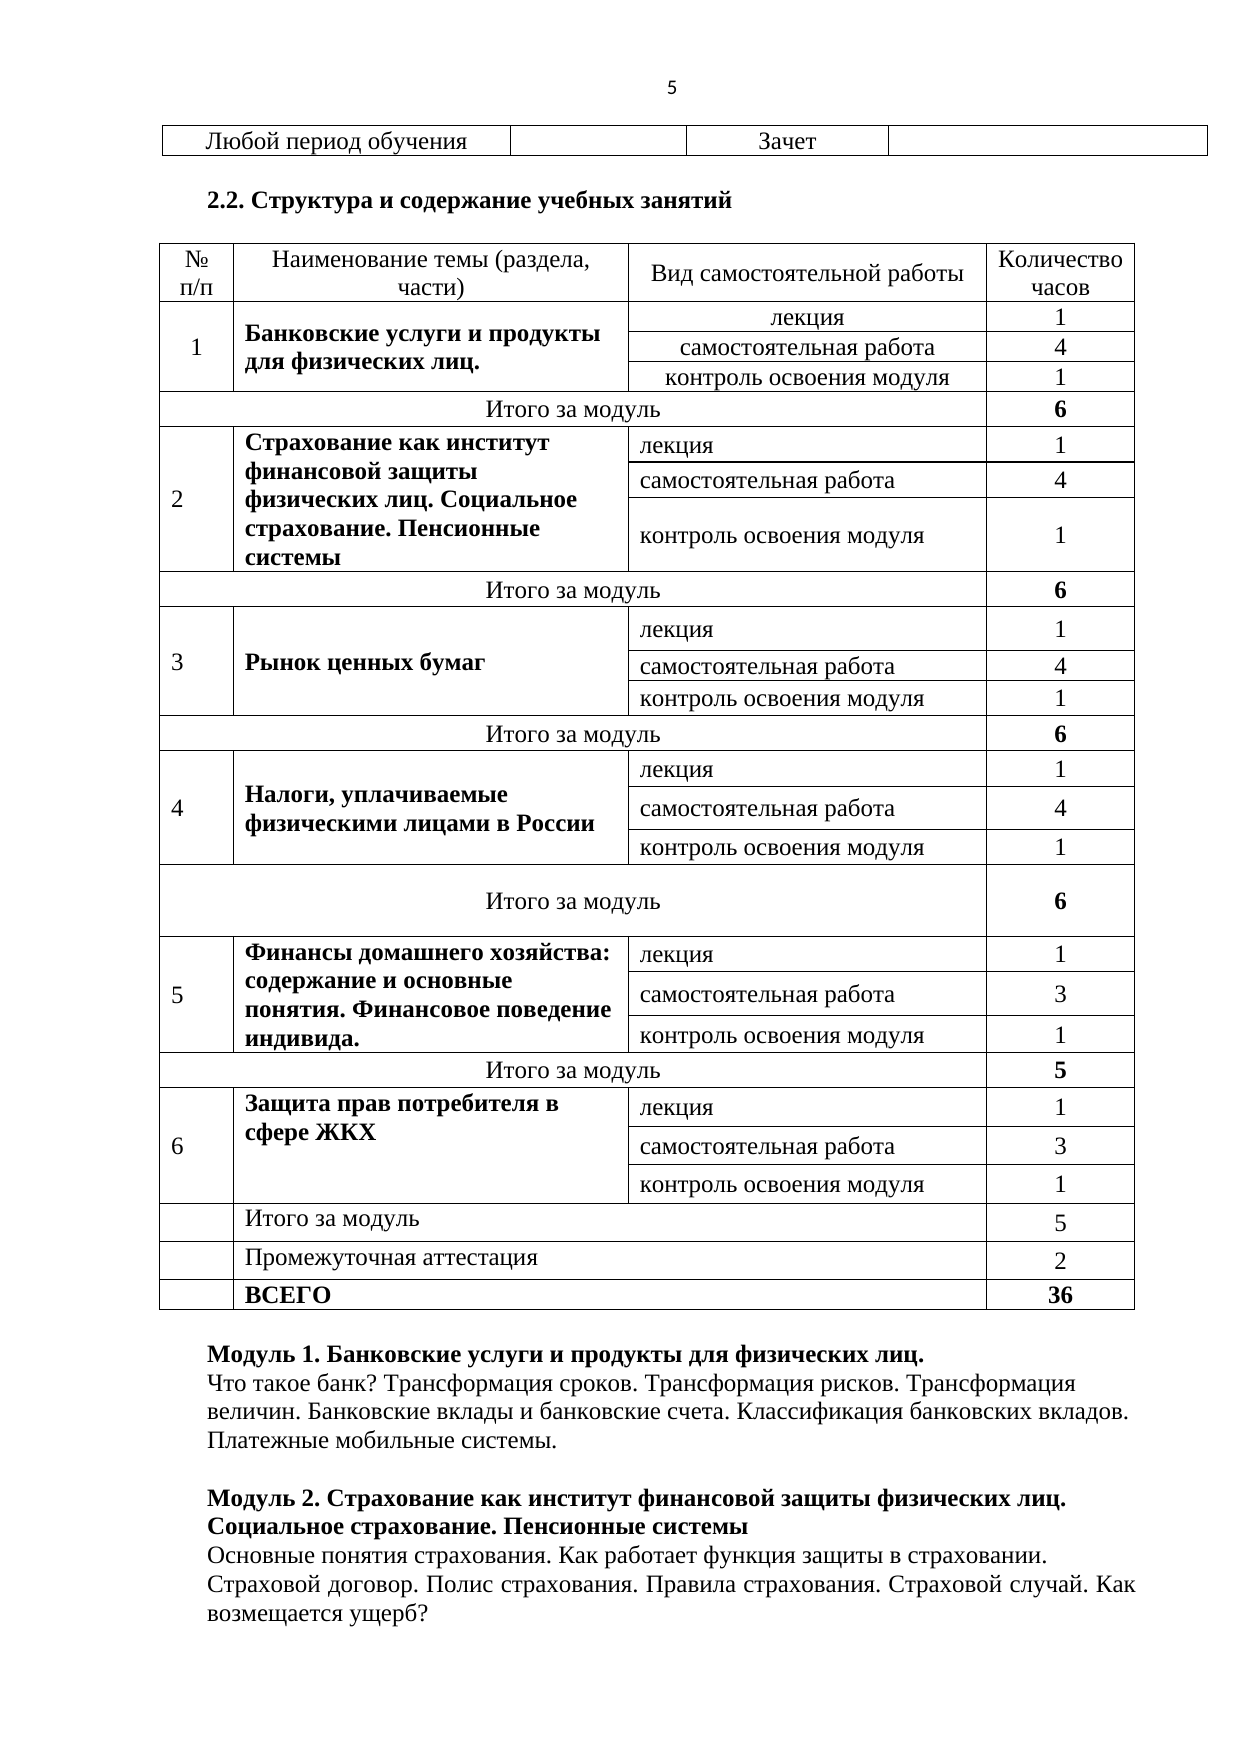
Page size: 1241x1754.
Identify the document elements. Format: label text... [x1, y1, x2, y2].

table_cell [160, 1242, 233, 1279]
table_cell 1 [160, 302, 233, 391]
table_cell [889, 126, 1207, 155]
table_cell Промежуточная аттестация [234, 1242, 986, 1279]
table_cell контроль освоения модуля [629, 1016, 986, 1052]
table_cell 6 [987, 392, 1134, 426]
table_header № п/п [160, 244, 233, 301]
text Что такое банк? Трансформация сроков. Трансформация рисков. Трансформация величин. Банковские вклады и банковские счета. Классификация банковских вкладов. [207, 1368, 1137, 1425]
table_cell 4 [987, 332, 1134, 361]
table_cell 1 [987, 1165, 1134, 1202]
table_cell 1 [987, 498, 1134, 571]
table_cell контроль освоения модуля [629, 498, 986, 571]
table_cell 4 [987, 787, 1134, 828]
table_cell контроль освоения модуля [629, 362, 986, 391]
table_cell самостоятельная работа [629, 332, 986, 361]
table_cell лекция [629, 302, 986, 331]
table_cell 6 [987, 865, 1134, 936]
table_cell 4 [160, 751, 233, 864]
table_cell 1 [987, 751, 1134, 786]
table_header Наименование темы (раздела, части) [234, 244, 628, 301]
table_cell 1 [987, 1088, 1134, 1126]
table_cell 1 [987, 362, 1134, 391]
table_cell 6 [160, 1088, 233, 1202]
table_cell 6 [987, 716, 1134, 750]
table_cell 4 [987, 651, 1134, 679]
table_cell Страхование как институт финансовой защиты физических лиц. Социальное страхование. Пенсионные системы [234, 427, 628, 571]
table_header Вид самостоятельной работы [629, 244, 986, 301]
table_cell 1 [987, 681, 1134, 715]
table_cell 1 [987, 302, 1134, 331]
text Модуль 2. Страхование как институт финансовой защиты физических лиц. Социальное страхование. Пенсионные системы [207, 1483, 1137, 1540]
table_cell [160, 1204, 233, 1241]
table_cell 2 [160, 427, 233, 571]
table_cell Итого за модуль [160, 865, 986, 936]
text Основные понятия страхования. Как работает функция защиты в страховании. [207, 1540, 1137, 1569]
table_cell Любой период обучения [163, 126, 510, 155]
table_cell лекция [629, 937, 986, 971]
table_cell 6 [987, 572, 1134, 606]
table_cell Налоги, уплачиваемые физическими лицами в России [234, 751, 628, 864]
text Страховой договор. Полис страхования. Правила страхования. Страховой случай. Как возмещается ущерб? [207, 1569, 1137, 1626]
table_cell 4 [987, 463, 1134, 497]
table_cell самостоятельная работа [629, 651, 986, 679]
table_cell 36 [987, 1280, 1134, 1309]
text Модуль 1. Банковские услуги и продукты для физических лиц. [207, 1339, 1137, 1368]
table_cell Итого за модуль [160, 1053, 986, 1087]
table_cell 1 [987, 830, 1134, 864]
table_cell лекция [629, 1088, 986, 1126]
table_cell Итого за модуль [160, 716, 986, 750]
table_cell ВСЕГО [234, 1280, 986, 1309]
table_cell Защита прав потребителя в сфере ЖКХ [234, 1088, 628, 1202]
table_cell Финансы домашнего хозяйства: содержание и основные понятия. Финансовое поведение индивида. [234, 937, 628, 1052]
table_cell самостоятельная работа [629, 1127, 986, 1164]
table_cell 1 [987, 1016, 1134, 1052]
table_cell 3 [160, 607, 233, 715]
table_cell 1 [987, 607, 1134, 650]
table_cell лекция [629, 751, 986, 786]
table_cell 1 [987, 427, 1134, 461]
table_cell 2 [987, 1242, 1134, 1279]
table_cell самостоятельная работа [629, 787, 986, 828]
table_header Количество часов [987, 244, 1134, 301]
table_cell [511, 126, 686, 155]
table_cell Итого за модуль [160, 392, 986, 426]
text Платежные мобильные системы. [207, 1425, 1137, 1454]
table_cell 3 [987, 1127, 1134, 1164]
table_cell 5 [987, 1053, 1134, 1087]
table_cell 5 [160, 937, 233, 1052]
table_cell Зачет [687, 126, 888, 155]
table_cell Рынок ценных бумаг [234, 607, 628, 715]
table_cell лекция [629, 607, 986, 650]
table_cell Банковские услуги и продукты для физических лиц. [234, 302, 628, 391]
table_cell самостоятельная работа [629, 972, 986, 1015]
table_cell контроль освоения модуля [629, 830, 986, 864]
table_cell контроль освоения модуля [629, 1165, 986, 1202]
table_cell 5 [987, 1204, 1134, 1241]
table_cell 1 [987, 937, 1134, 971]
text 2.2. Структура и содержание учебных занятий [207, 185, 1137, 214]
table_cell Итого за модуль [160, 572, 986, 606]
table_cell [160, 1280, 233, 1309]
table_cell лекция [629, 427, 986, 461]
table_cell 3 [987, 972, 1134, 1015]
table_cell контроль освоения модуля [629, 681, 986, 715]
table_cell Итого за модуль [234, 1204, 986, 1241]
table_cell самостоятельная работа [629, 463, 986, 497]
